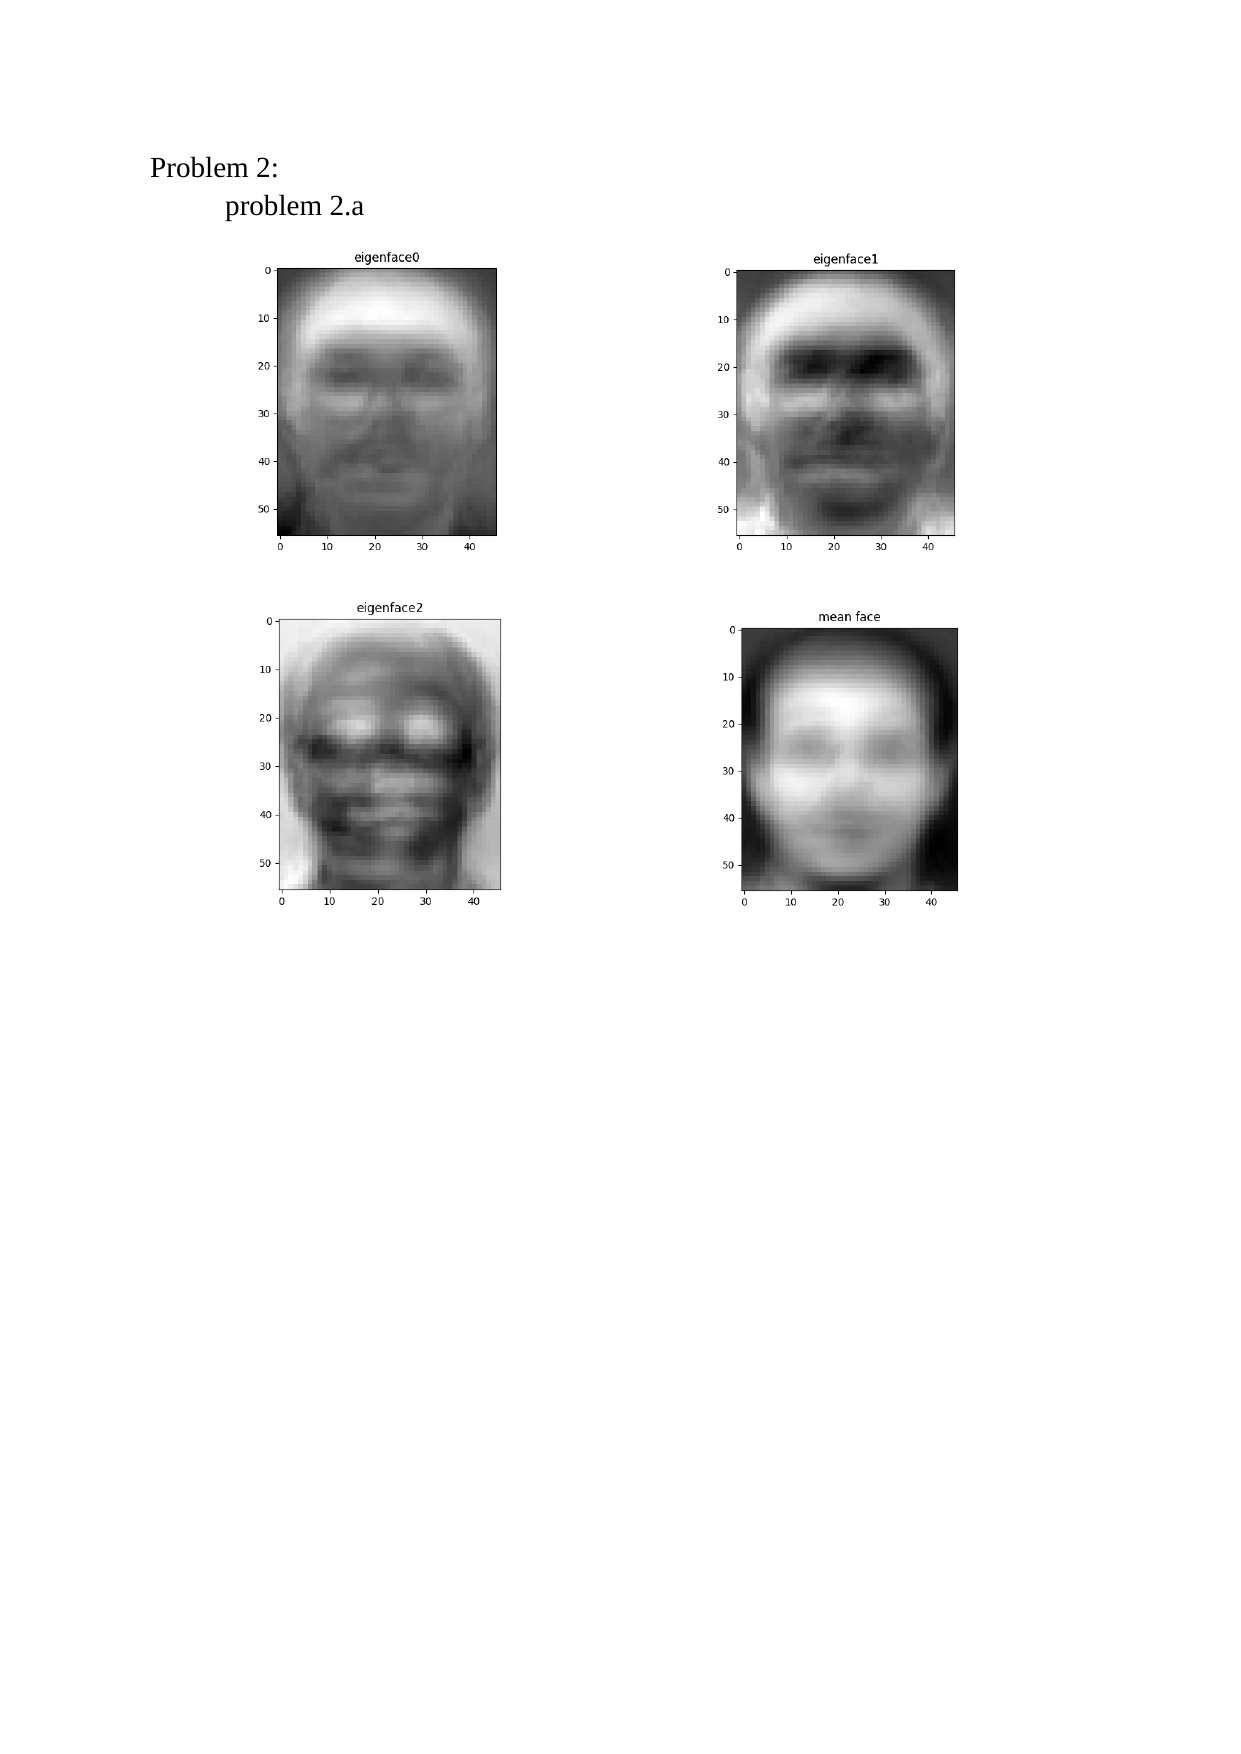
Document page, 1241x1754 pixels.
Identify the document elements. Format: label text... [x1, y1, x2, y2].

text Problem 2: [150, 150, 1090, 183]
picture [150, 227, 1068, 573]
picture [150, 576, 1071, 928]
text problem 2.a [150, 188, 1090, 222]
